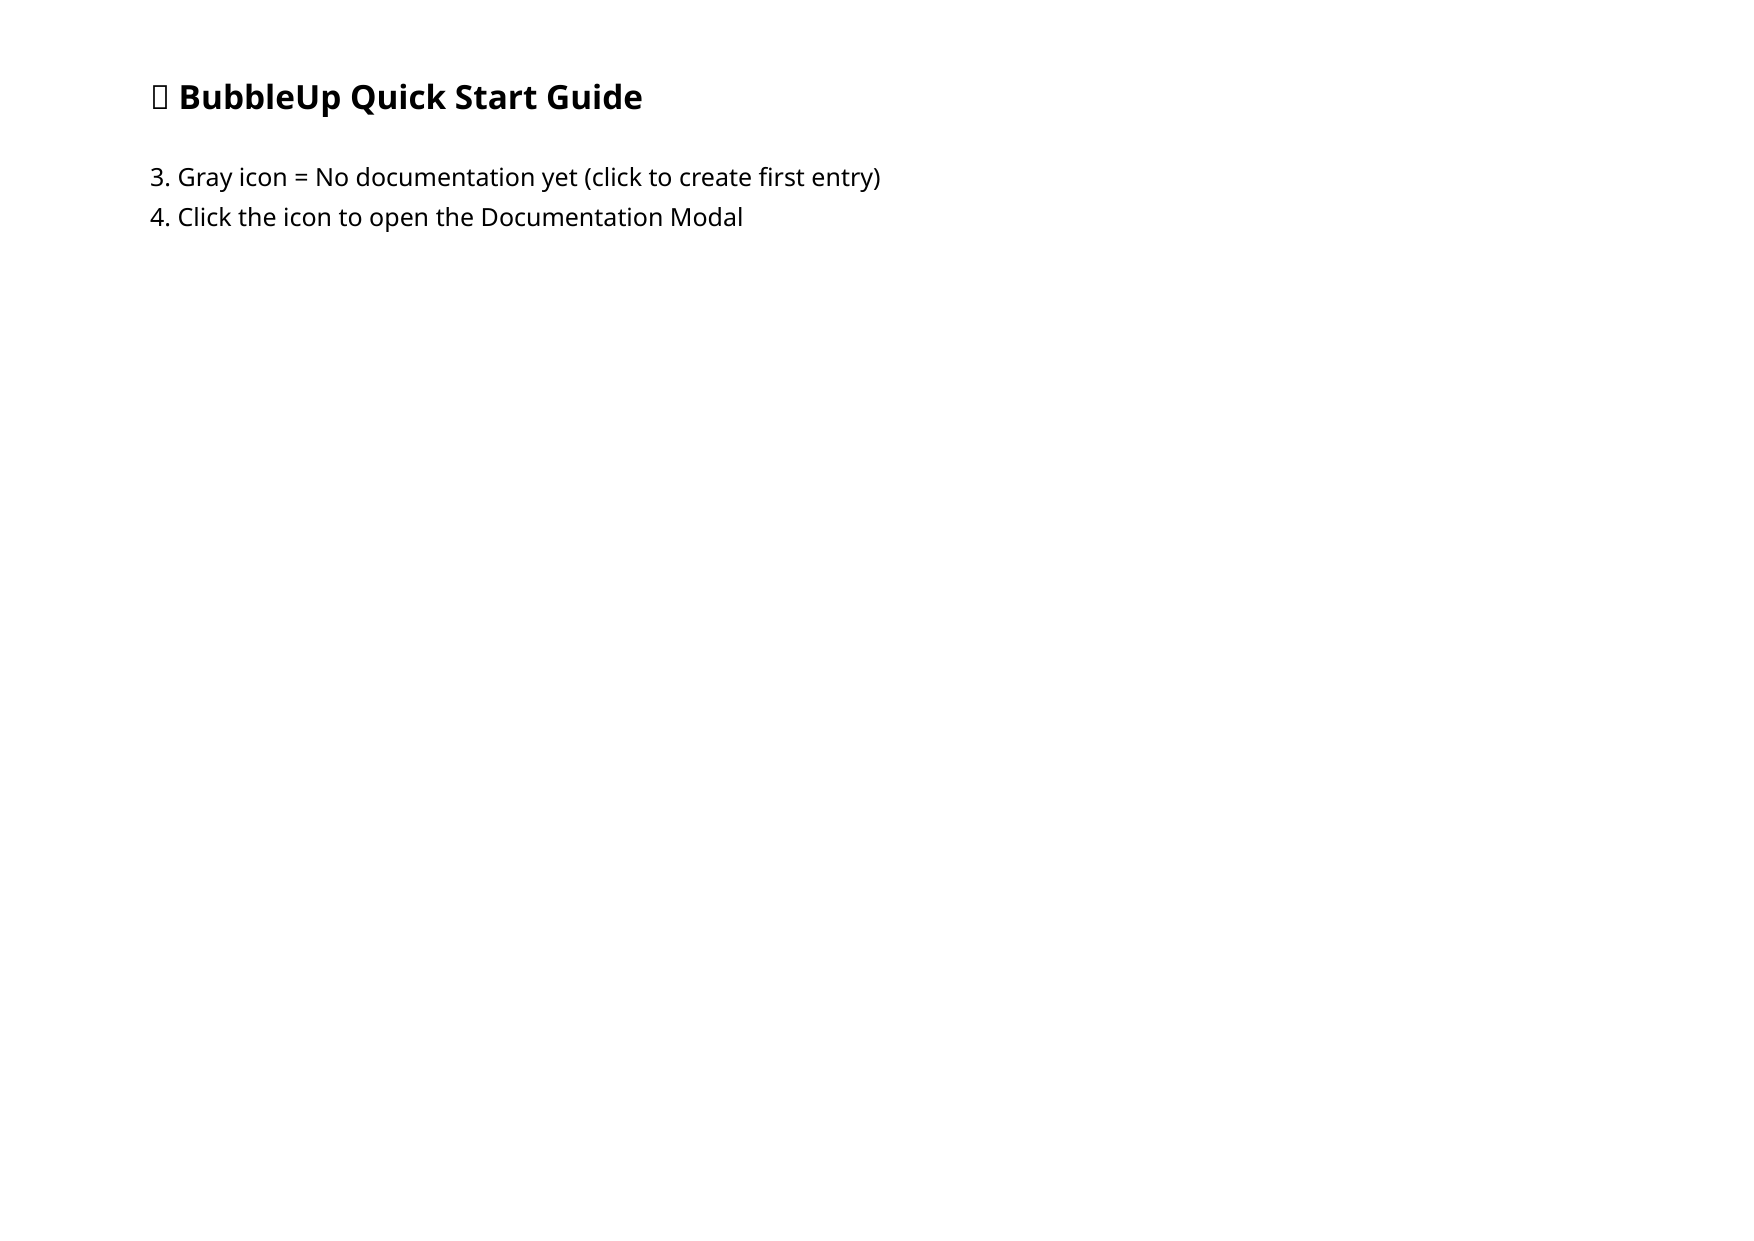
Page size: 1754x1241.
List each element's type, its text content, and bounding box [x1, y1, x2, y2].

text 4. Click the icon to open the Documentation Modal [150, 199, 1604, 233]
text 3. Gray icon = No documentation yet (click to create first entry) [150, 160, 1604, 194]
